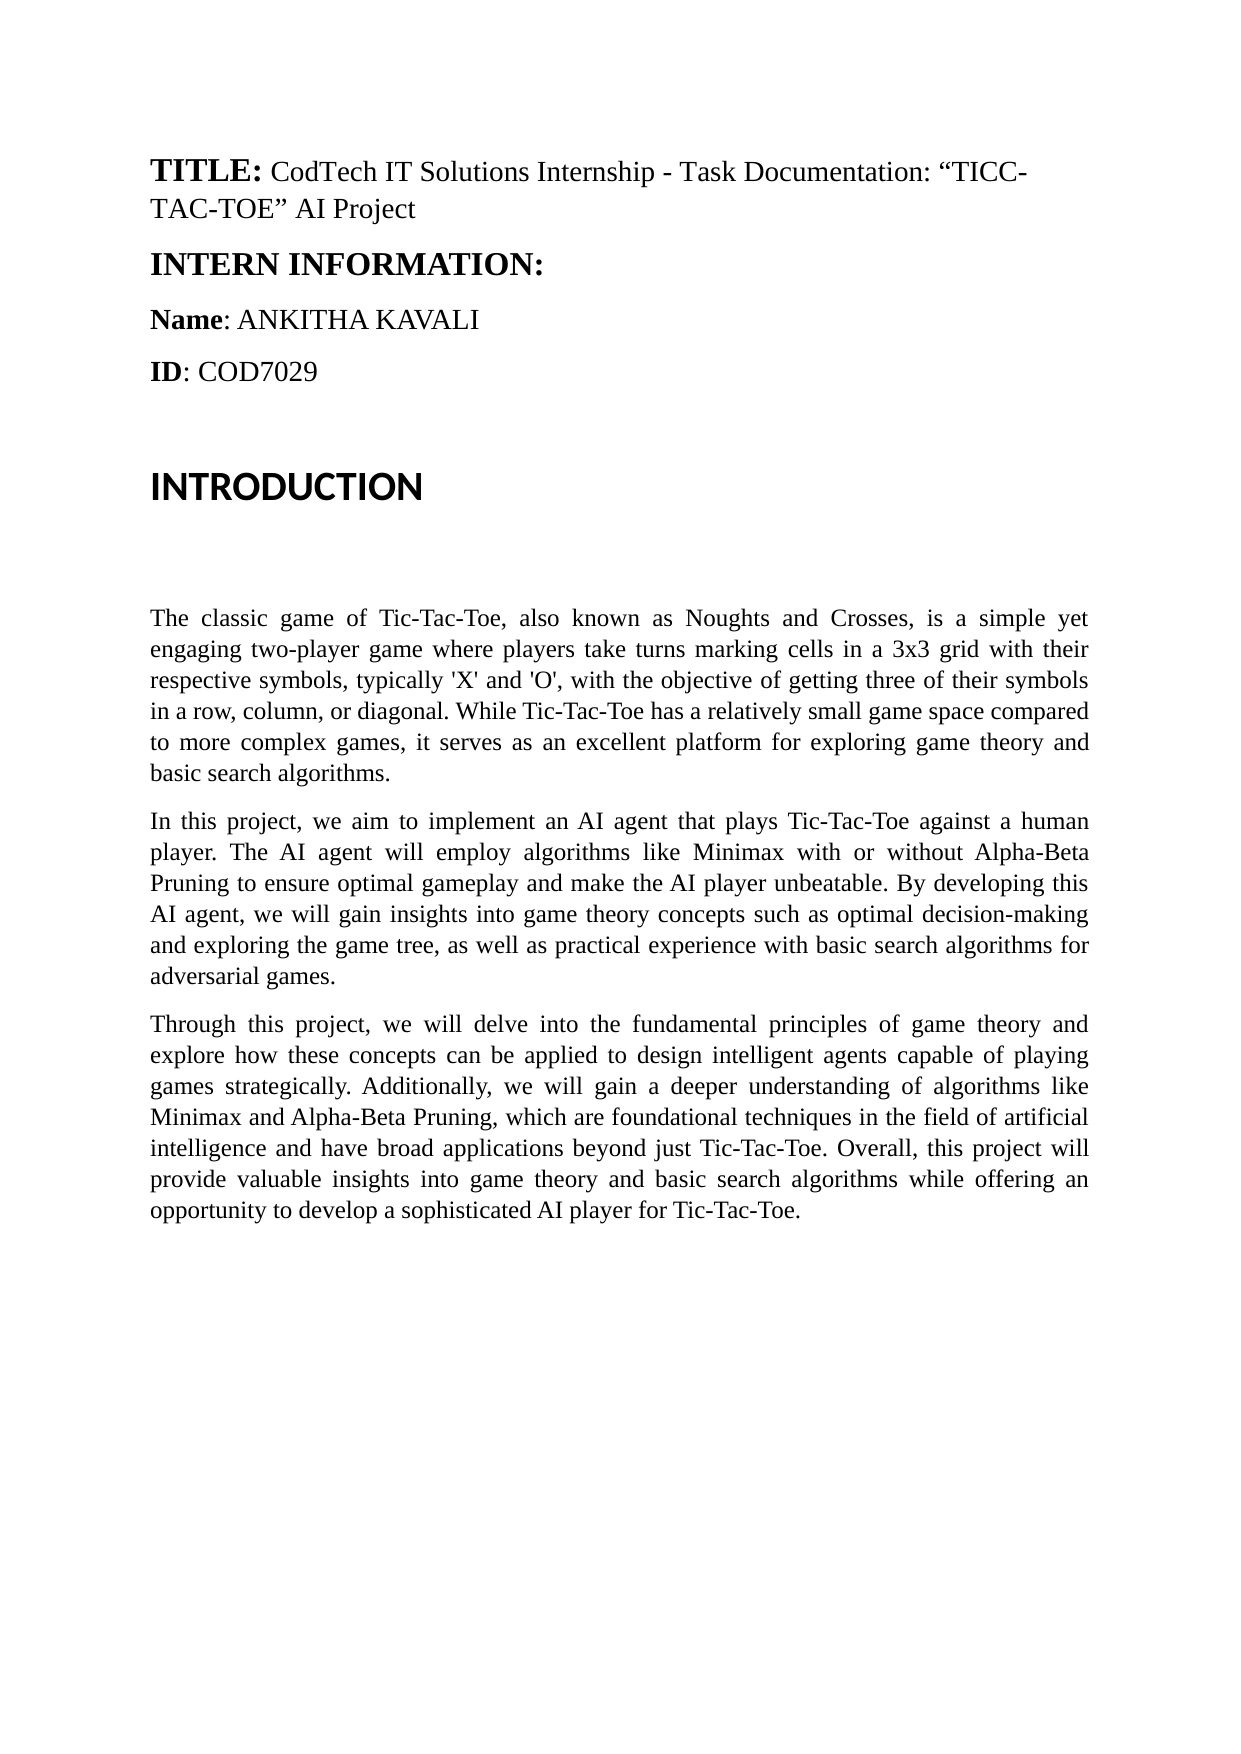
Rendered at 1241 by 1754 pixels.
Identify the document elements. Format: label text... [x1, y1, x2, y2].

text The classic game of Tic-Tac-Toe, also known as Noughts and Crosses, is a simple yet engaging two-player game where players take turns marking cells in a 3x3 grid with their respective symbols, typically 'X' and 'O', with the objective of getting three of their symbols in a row, column, or diagonal. While Tic-Tac-Toe has a relatively small game space compared to more complex games, it serves as an excellent platform for exploring game theory and basic search algorithms. [150, 603, 1090, 787]
text In this project, we aim to implement an AI agent that plays Tic-Tac-Toe against a human player. The AI agent will employ algorithms like Minimax with or without Alpha-Beta Pruning to ensure optimal gameplay and make the AI player unbeatable. By developing this AI agent, we will gain insights into game theory concepts such as optimal decision-making and exploring the game tree, as well as practical experience with basic search algorithms for adversarial games. [150, 806, 1090, 990]
text INTRODUCTION [150, 460, 1090, 511]
text Name: ANKITHA KAVALI [150, 302, 1090, 335]
text ID: COD7029 [150, 354, 1090, 388]
text TITLE: CodTech IT Solutions Internship - Task Documentation: “TICC-TAC-TOE” AI Project [150, 150, 1090, 224]
text INTERN INFORMATION: [150, 244, 1090, 282]
text Through this project, we will delve into the fundamental principles of game theory and explore how these concepts can be applied to design intelligent agents capable of playing games strategically. Additionally, we will gain a deeper understanding of algorithms like Minimax and Alpha-Beta Pruning, which are foundational techniques in the field of artificial intelligence and have broad applications beyond just Tic-Tac-Toe. Overall, this project will provide valuable insights into game theory and basic search algorithms while offering an opportunity to develop a sophisticated AI player for Tic-Tac-Toe. [150, 1009, 1090, 1224]
